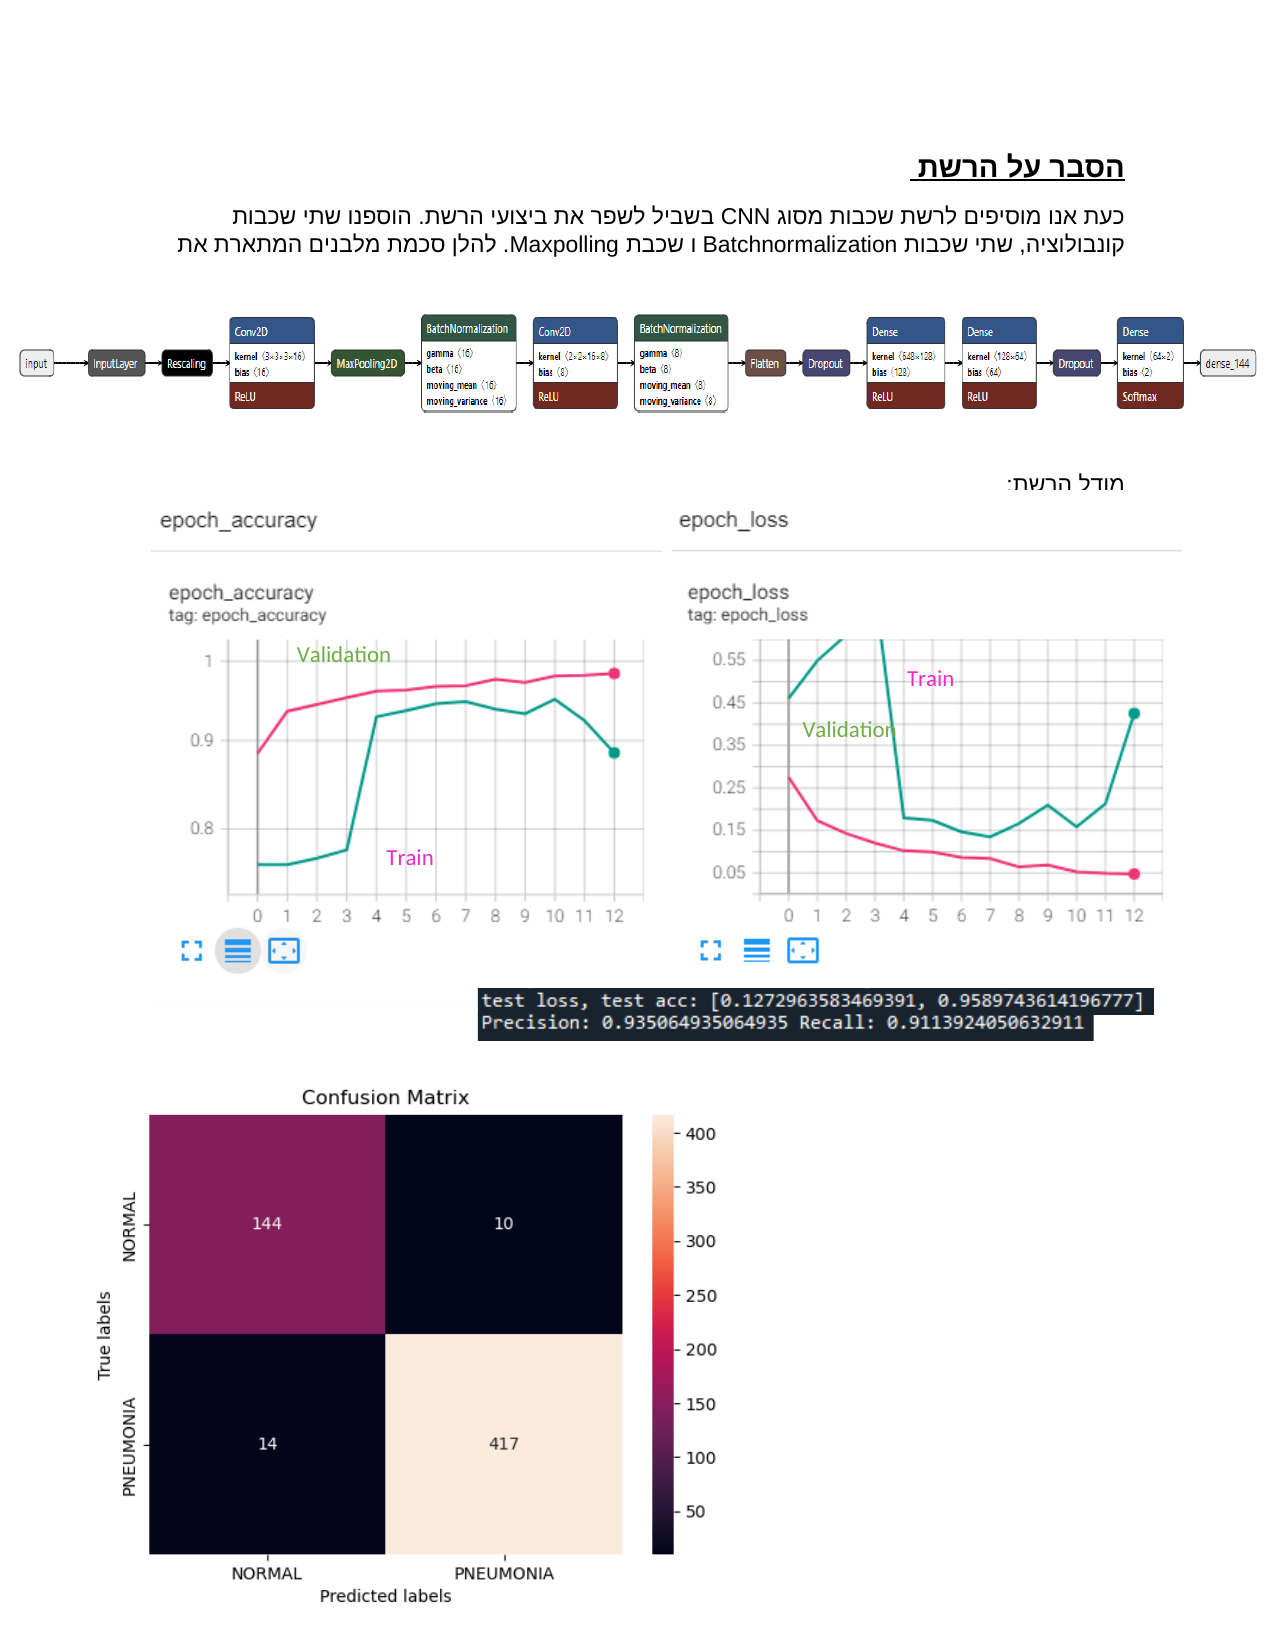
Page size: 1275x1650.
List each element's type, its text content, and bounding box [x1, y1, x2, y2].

text הסבר על הרשת [150, 150, 1125, 183]
picture [671, 490, 1182, 985]
text כעת אנו מוסיפים לרשת שכבות מסוג CNN בשביל לשפר את ביצועי הרשת. הוספנו שתי שכבות קונבולוציה, שתי שכבות Batchnormalization ו שכבת Maxpolling. להלן סכמת מלבנים המתארת את מודל הרשת: [150, 203, 1125, 280]
text כעת אנו מוסיפים לרשת שכבות מסוג CNN בשביל לשפר את ביצועי הרשת. הוספנו שתי שכבות קונבולוציה, שתי שכבות Batchnormalization ו שכבת Maxpolling. להלן סכמת מלבנים המתארת את מודל הרשת: [150, 471, 1125, 755]
picture [12, 280, 1263, 471]
picture [54, 1059, 793, 1614]
picture [150, 506, 1154, 1041]
